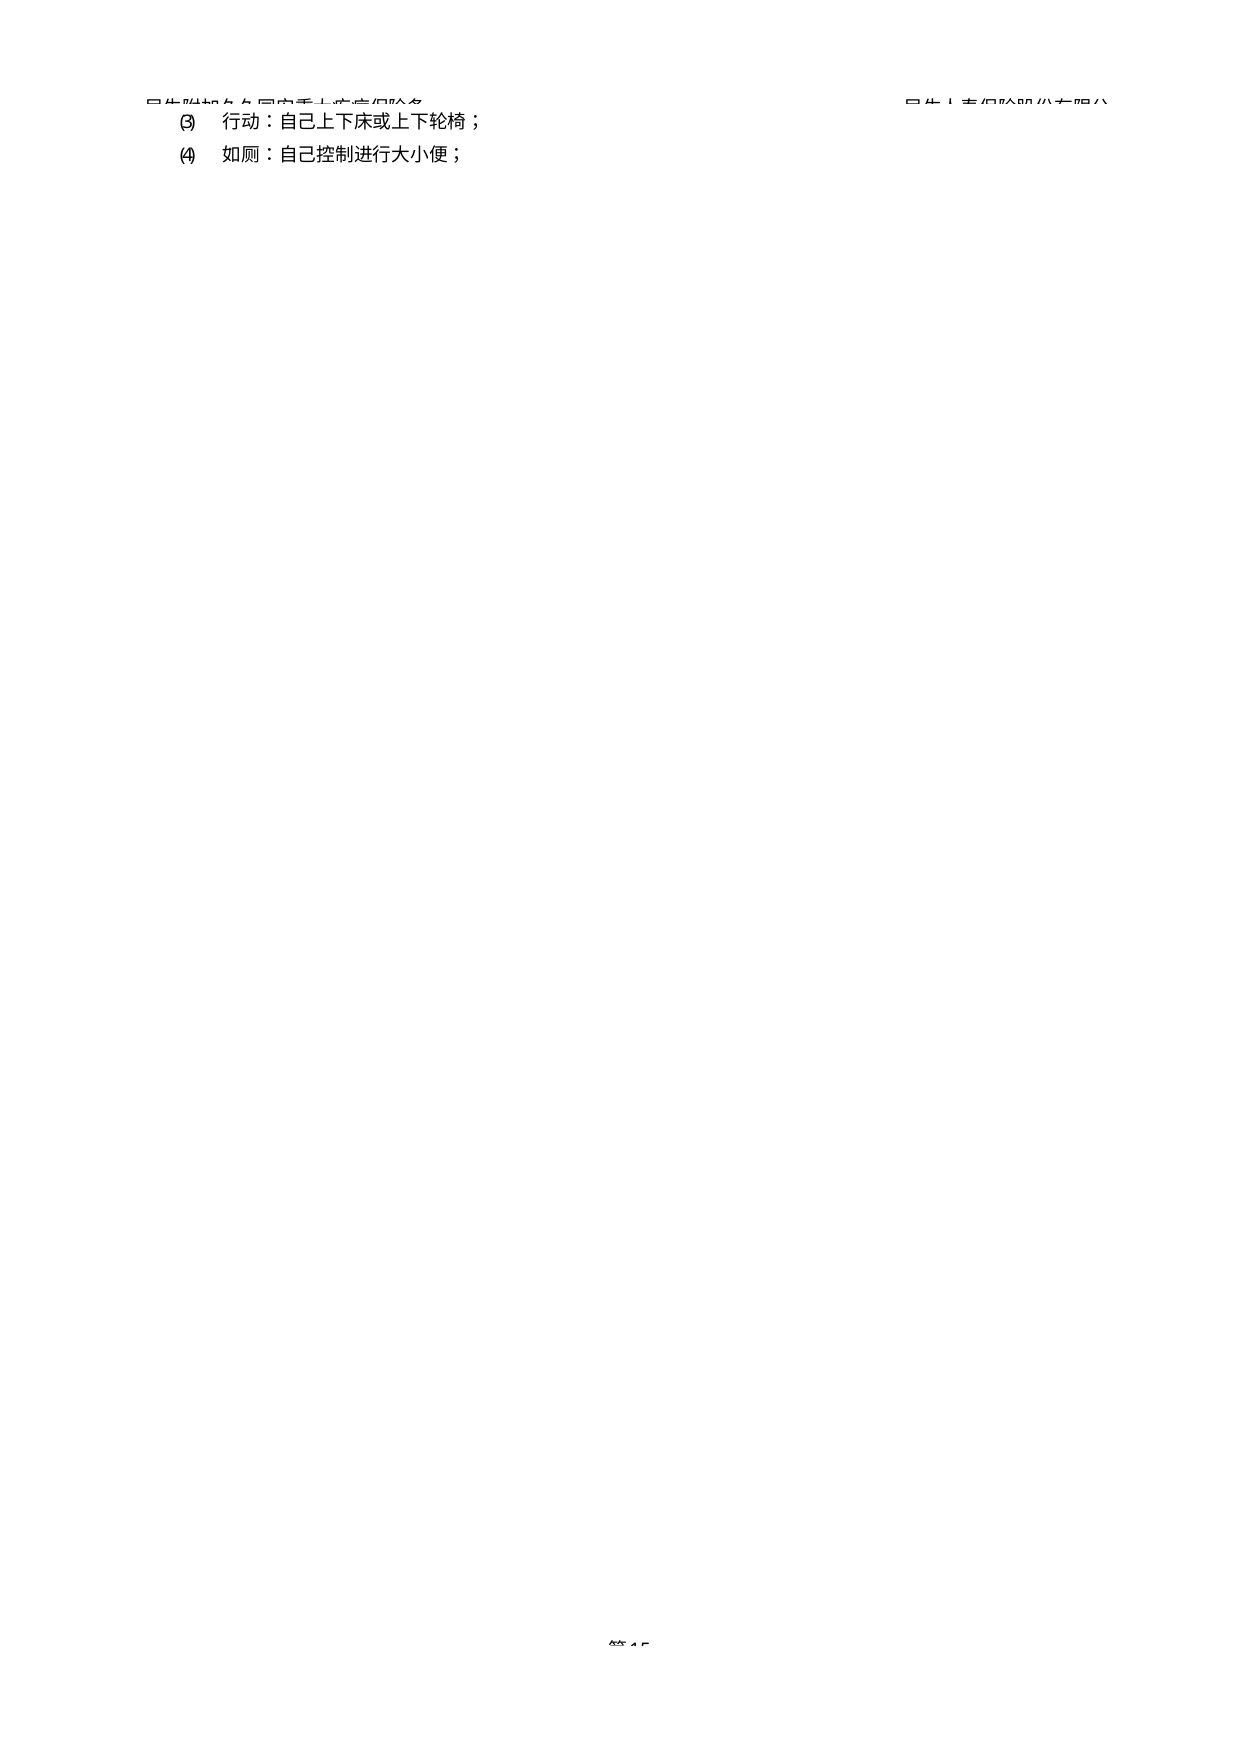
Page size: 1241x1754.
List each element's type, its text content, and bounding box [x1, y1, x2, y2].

list 如厕：自己控制进行大小便； [179, 142, 1180, 167]
list 行动：自己上下床或上下轮椅； [179, 108, 1180, 134]
